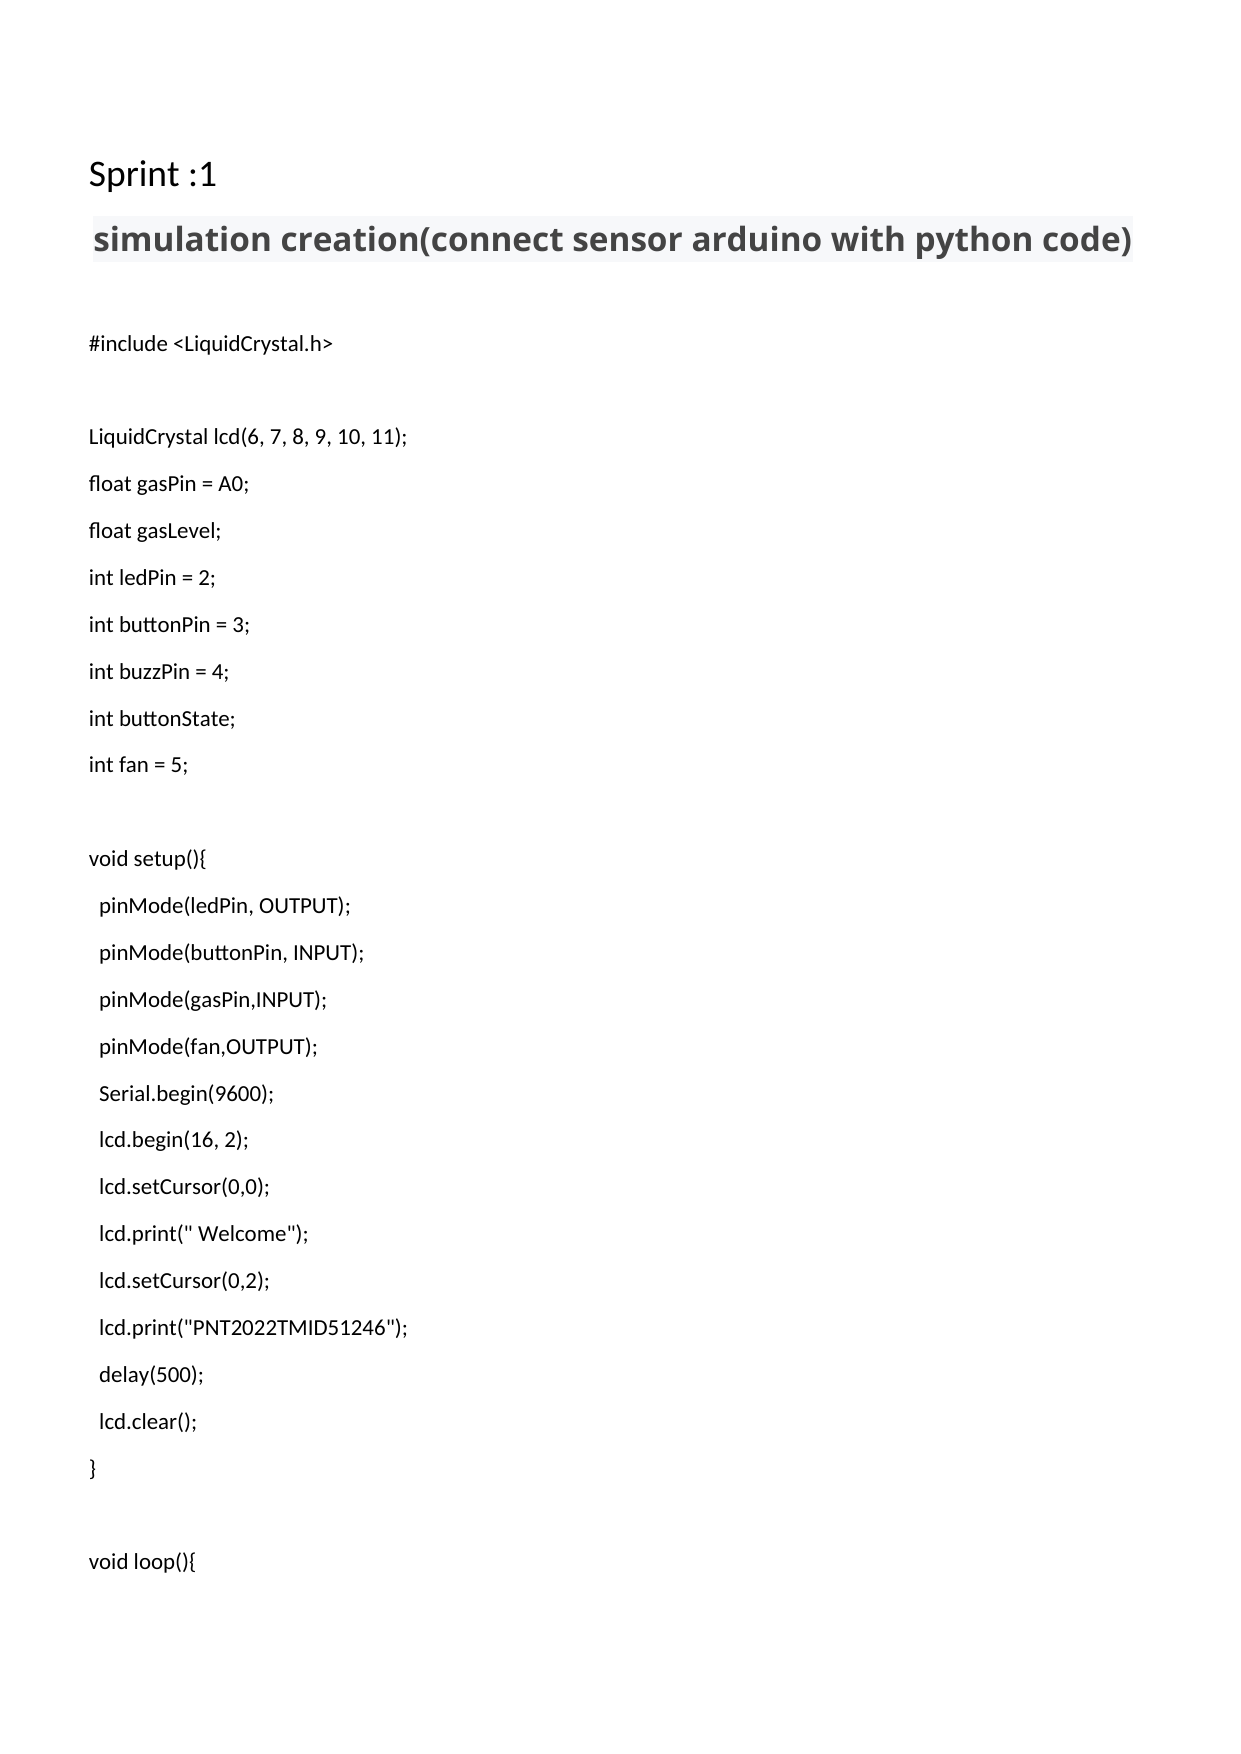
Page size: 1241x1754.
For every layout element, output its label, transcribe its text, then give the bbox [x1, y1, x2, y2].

text lcd.setCursor(0,0); [89, 1172, 1137, 1200]
text lcd.begin(16, 2); [89, 1126, 1137, 1153]
text Sprint :1 [89, 150, 1137, 196]
text int buttonPin = 3; [89, 610, 1137, 638]
text pinMode(gasPin,INPUT); [89, 985, 1137, 1013]
text lcd.clear(); [89, 1407, 1137, 1435]
text void setup(){ [89, 844, 1137, 872]
text int fan = 5; [89, 751, 1137, 778]
text pinMode(ledPin, OUTPUT); [89, 891, 1137, 919]
text } [89, 1454, 1137, 1482]
text delay(500); [89, 1360, 1137, 1388]
text int buzzPin = 4; [89, 657, 1137, 685]
text LiquidCrystal lcd(6, 7, 8, 9, 10, 11); [89, 422, 1137, 450]
text pinMode(fan,OUTPUT); [89, 1032, 1137, 1060]
text void loop(){ [89, 1547, 1137, 1575]
text lcd.print(" Welcome"); [89, 1219, 1137, 1247]
text int buttonState; [89, 704, 1137, 732]
text lcd.setCursor(0,2); [89, 1266, 1137, 1294]
text Serial.begin(9600); [89, 1079, 1137, 1107]
text lcd.print("PNT2022TMID51246"); [89, 1313, 1137, 1341]
text #include <LiquidCrystal.h> [89, 329, 1137, 357]
text float gasLevel; [89, 516, 1137, 544]
text pinMode(buttonPin, INPUT); [89, 938, 1137, 966]
text int ledPin = 2; [89, 563, 1137, 591]
text float gasPin = A0; [89, 469, 1137, 497]
